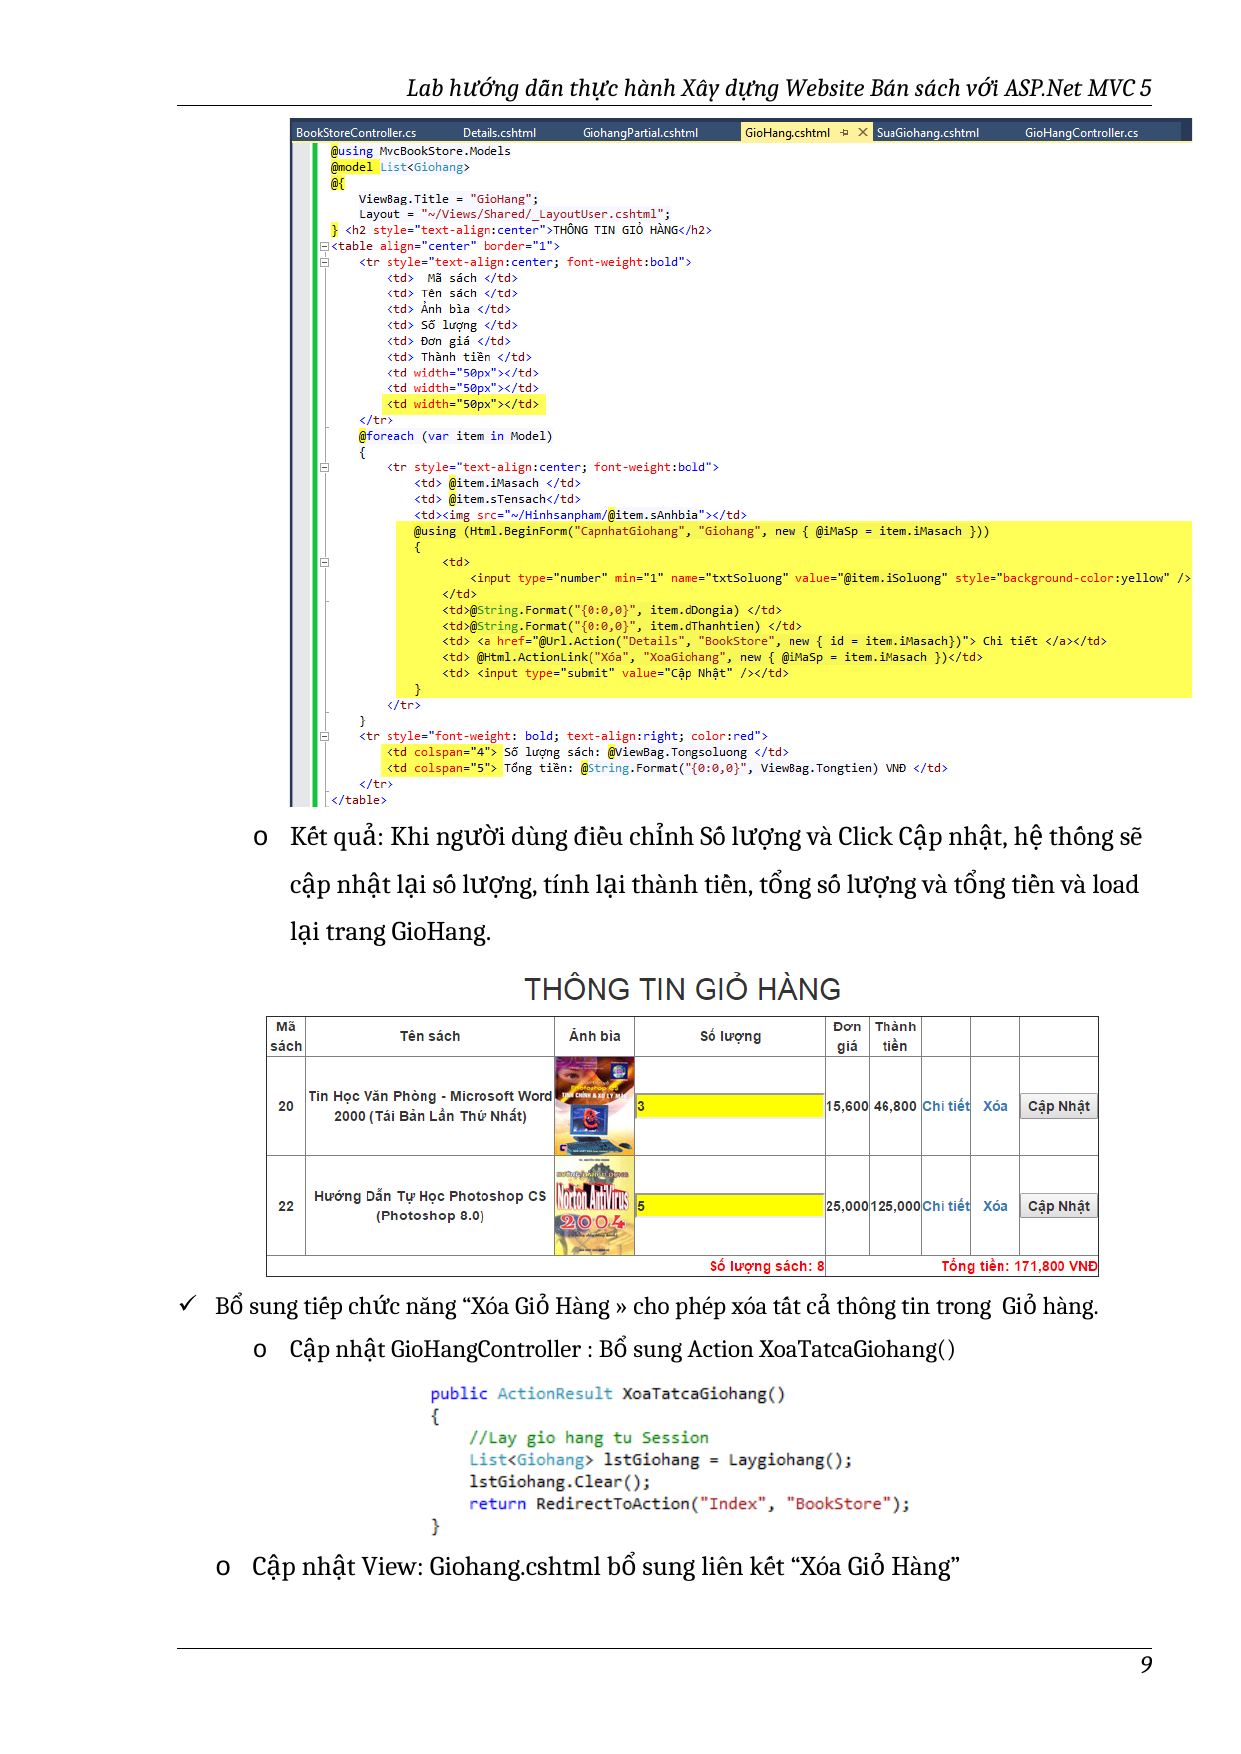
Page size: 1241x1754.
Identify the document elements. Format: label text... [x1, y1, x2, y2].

picture [373, 1380, 955, 1538]
list Bổ sung tiếp chức năng “Xóa Giỏ Hàng » cho phép xóa tất cả thông tin trong Giỏ hàng. [177, 1292, 1152, 1321]
picture [289, 118, 1193, 807]
list Cập nhật GioHangController : Bổ sung Action XoaTatcaGiohang() [252, 1335, 1152, 1365]
list Cập nhật View: Giohang.cshtml bổ sung liên kết “Xóa Giỏ Hàng” [215, 1551, 1152, 1584]
picture [252, 962, 1115, 1279]
list Kết quả: Khi người dùng điều chỉnh Số lượng và Click Cập nhật, hệ thống sẽ cập nhật lại số lượng, tính lại thành tiền, tổng số lượng và tổng tiền và load lại trang GioHang. [252, 821, 1152, 947]
